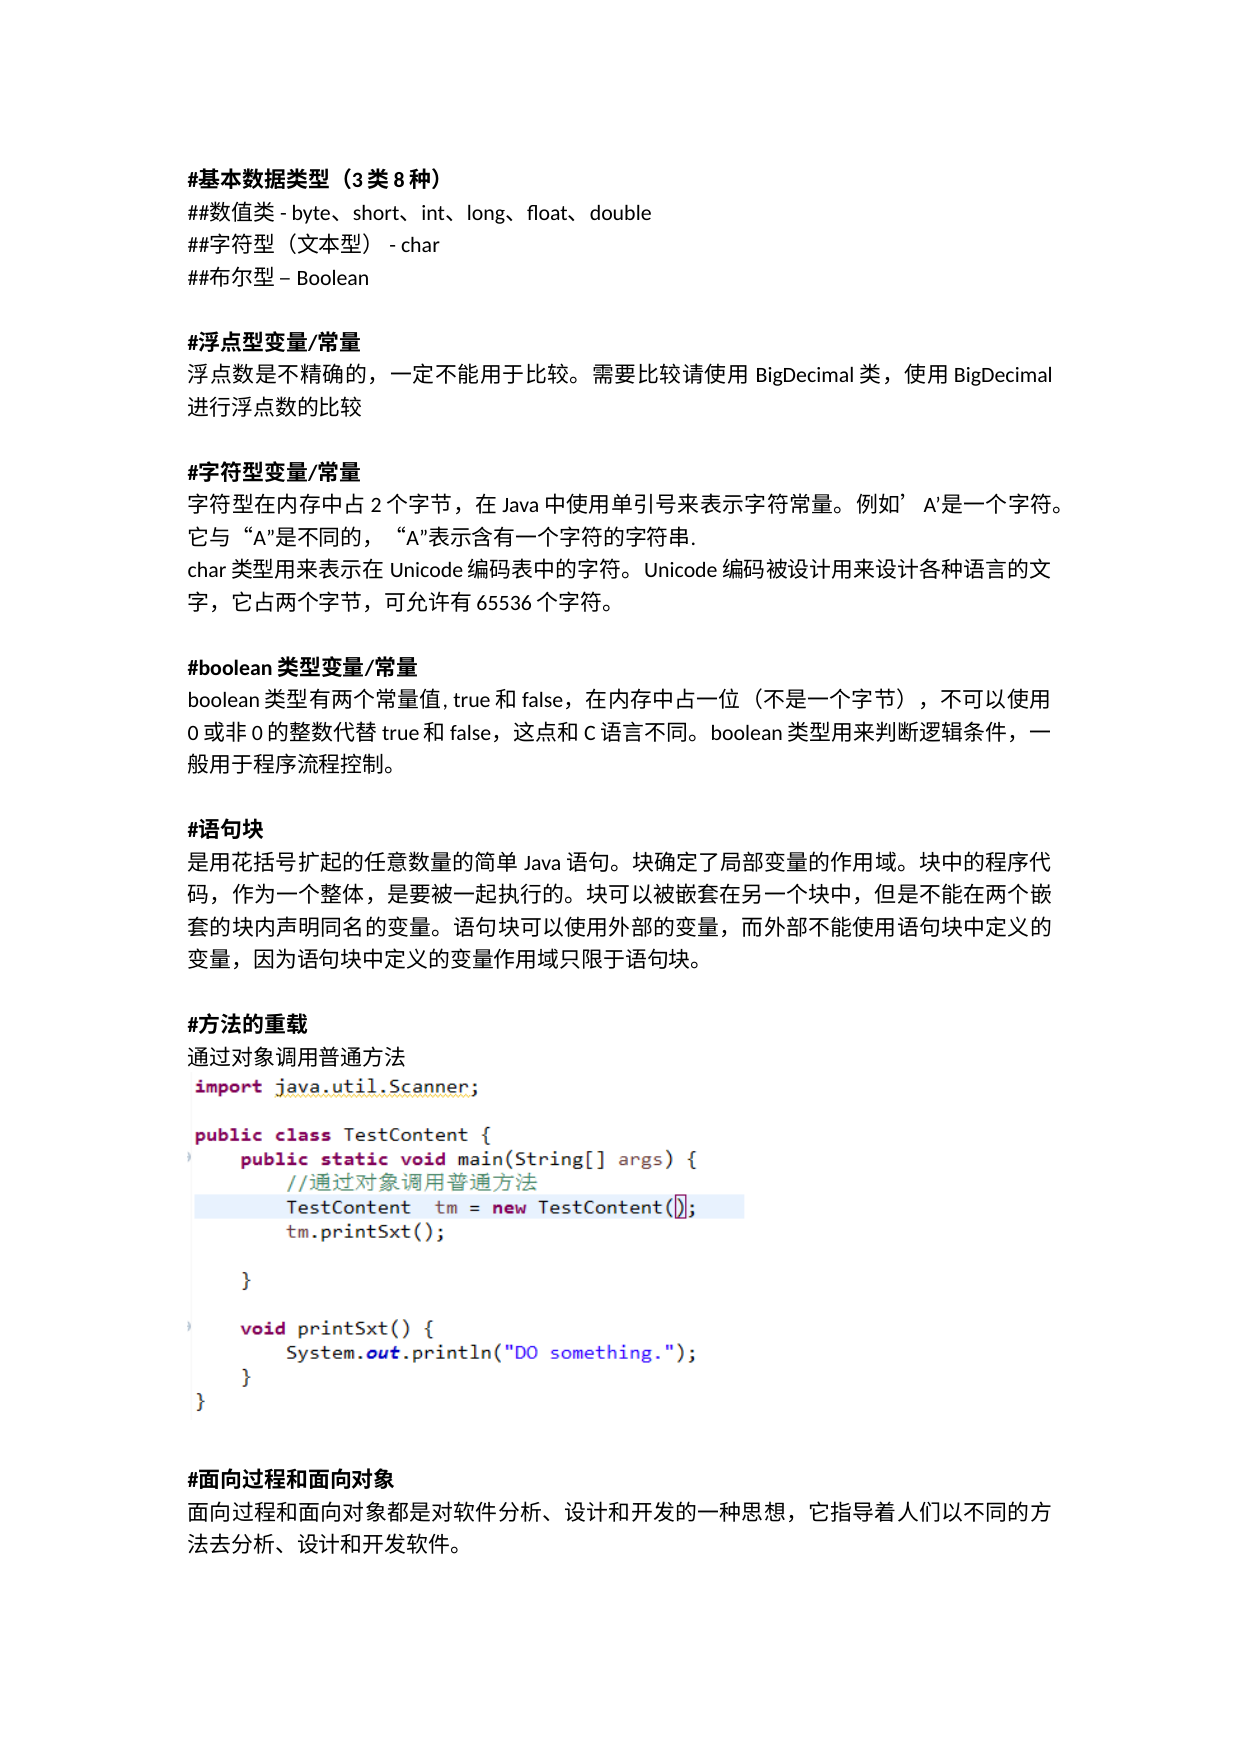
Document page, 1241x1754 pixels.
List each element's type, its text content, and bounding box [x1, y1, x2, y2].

text ##字符型（文本型） - char [187, 227, 1053, 259]
text 字符型在内存中占2个字节，在Java中使用单引号来表示字符常量。例如’A’是一个字符。它与“A”是不同的，“A”表示含有一个字符的字符串. [187, 487, 1053, 552]
picture [187, 1072, 745, 1420]
text 通过对象调用普通方法 [187, 1039, 1053, 1072]
text #面向过程和面向对象 [187, 1462, 1053, 1494]
text 浮点数是不精确的，一定不能用于比较。需要比较请使用BigDecimal类，使用BigDecimal进行浮点数的比较 [187, 357, 1053, 422]
text ##数值类 - byte、short、int、long、float、double [187, 194, 1053, 227]
text #浮点型变量/常量 [187, 324, 1053, 357]
text ##布尔型 – Boolean [187, 259, 1053, 292]
text #语句块 [187, 812, 1053, 844]
text #boolean类型变量/常量 boolean类型有两个常量值, true和false，在内存中占一位（不是一个字节），不可以使用0或非0的整数代替true和false，这点和C语言不同。boolean类型用来判断逻辑条件，一般用于程序流程控制。 [187, 649, 1053, 779]
text char类型用来表示在Unicode编码表中的字符。Unicode编码被设计用来设计各种语言的文字，它占两个字节，可允许有65536个字符。 [187, 552, 1053, 617]
text #方法的重载 [187, 1007, 1053, 1039]
text 面向过程和面向对象都是对软件分析、设计和开发的一种思想，它指导着人们以不同的方法去分析、设计和开发软件。 [187, 1494, 1053, 1559]
text #基本数据类型（3类8种） [187, 162, 1053, 194]
text #字符型变量/常量 [187, 454, 1053, 487]
text 是用花括号扩起的任意数量的简单Java语句。块确定了局部变量的作用域。块中的程序代码，作为一个整体，是要被一起执行的。块可以被嵌套在另一个块中，但是不能在两个嵌套的块内声明同名的变量。语句块可以使用外部的变量，而外部不能使用语句块中定义的变量，因为语句块中定义的变量作用域只限于语句块。 [187, 844, 1053, 974]
